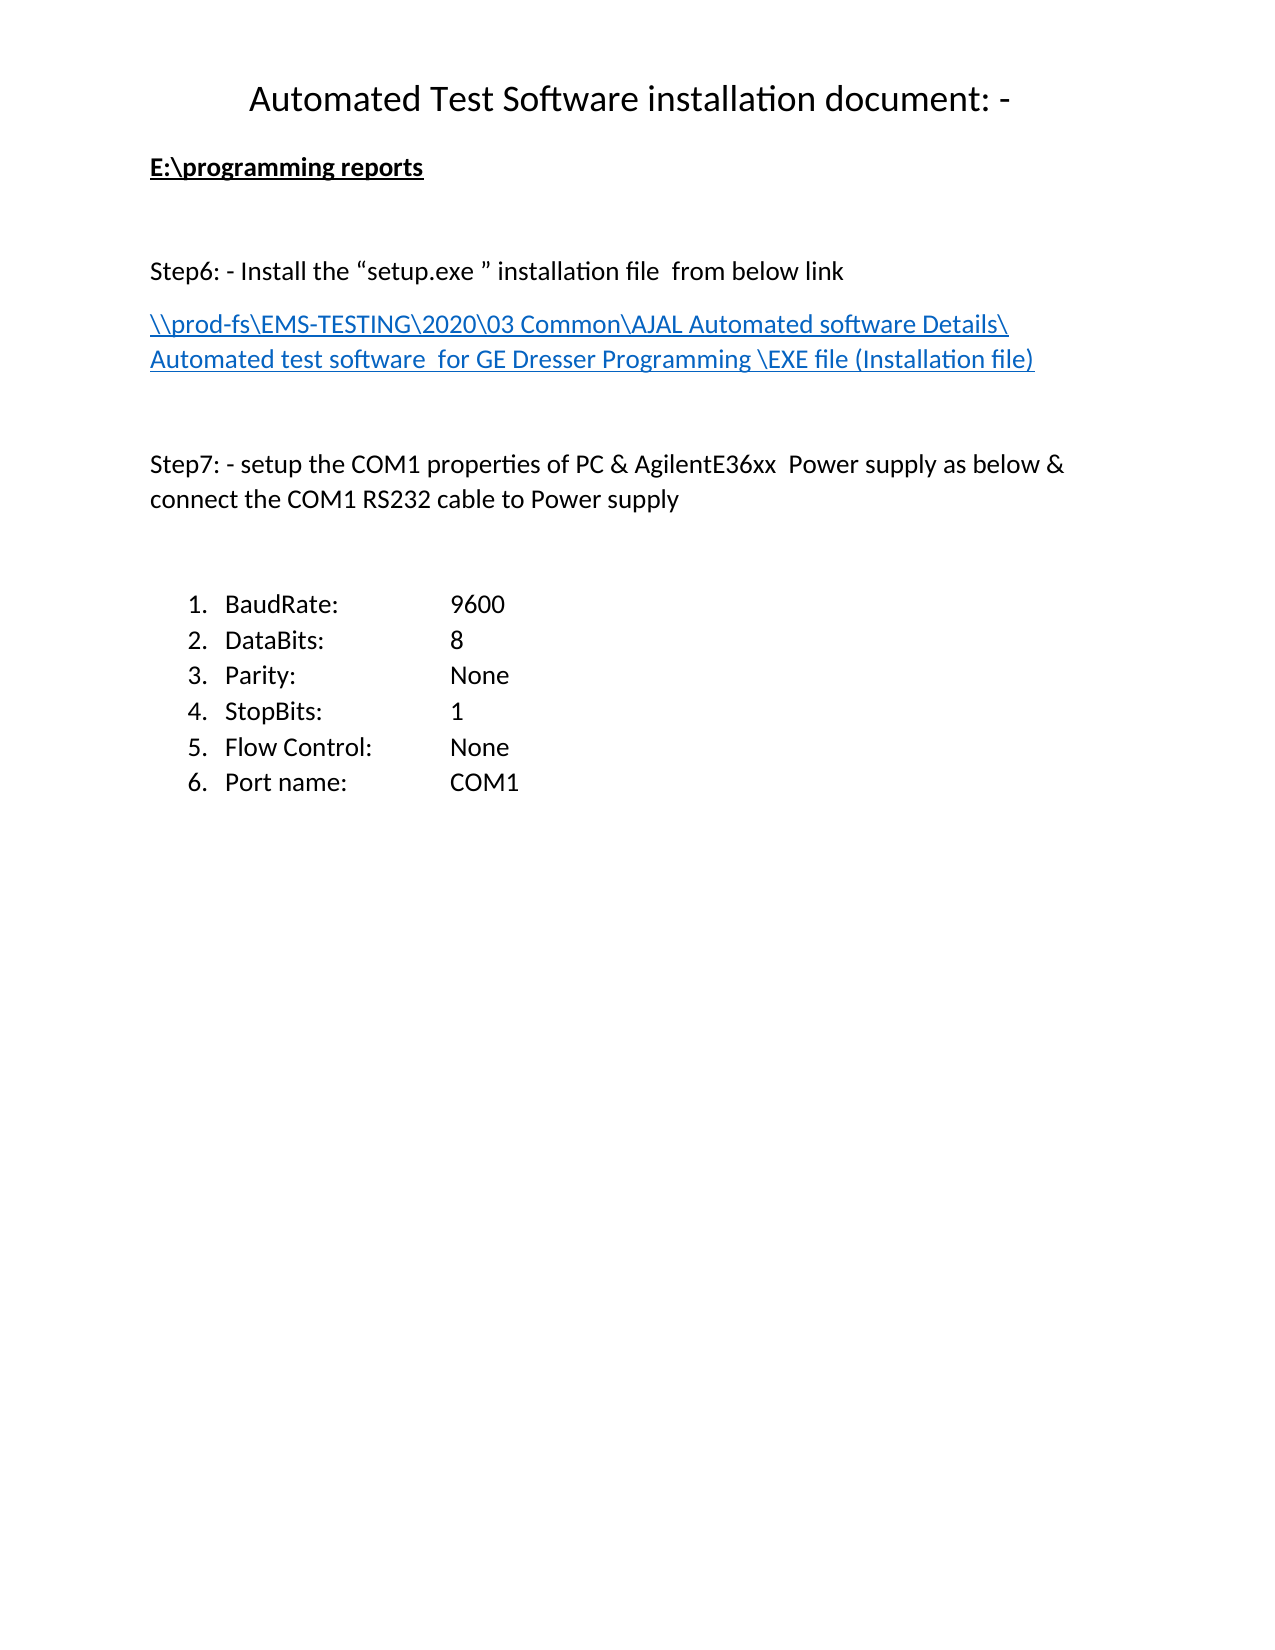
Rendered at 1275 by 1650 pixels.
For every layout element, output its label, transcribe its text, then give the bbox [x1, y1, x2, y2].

text \\prod-fs\EMS-TESTING\2020\03 Common\AJAL Automated software Details\Automated test software for GE Dresser Programming \EXE file (Installation file) [150, 307, 1125, 376]
text E:\programming reports [150, 150, 1125, 183]
list BaudRate: 9600 [187, 587, 1125, 620]
text Step6: - Install the “setup.exe ” installation file from below link [150, 254, 1125, 288]
list Port name: COM1 [187, 765, 1125, 798]
text Step7: - setup the COM1 properties of PC & AgilentE36xx Power supply as below & connect the COM1 RS232 cable to Power supply [150, 447, 1125, 516]
list DataBits: 8 [187, 623, 1125, 656]
list Flow Control: None [187, 730, 1125, 763]
list StopBits: 1 [187, 694, 1125, 727]
list Parity: None [187, 658, 1125, 692]
